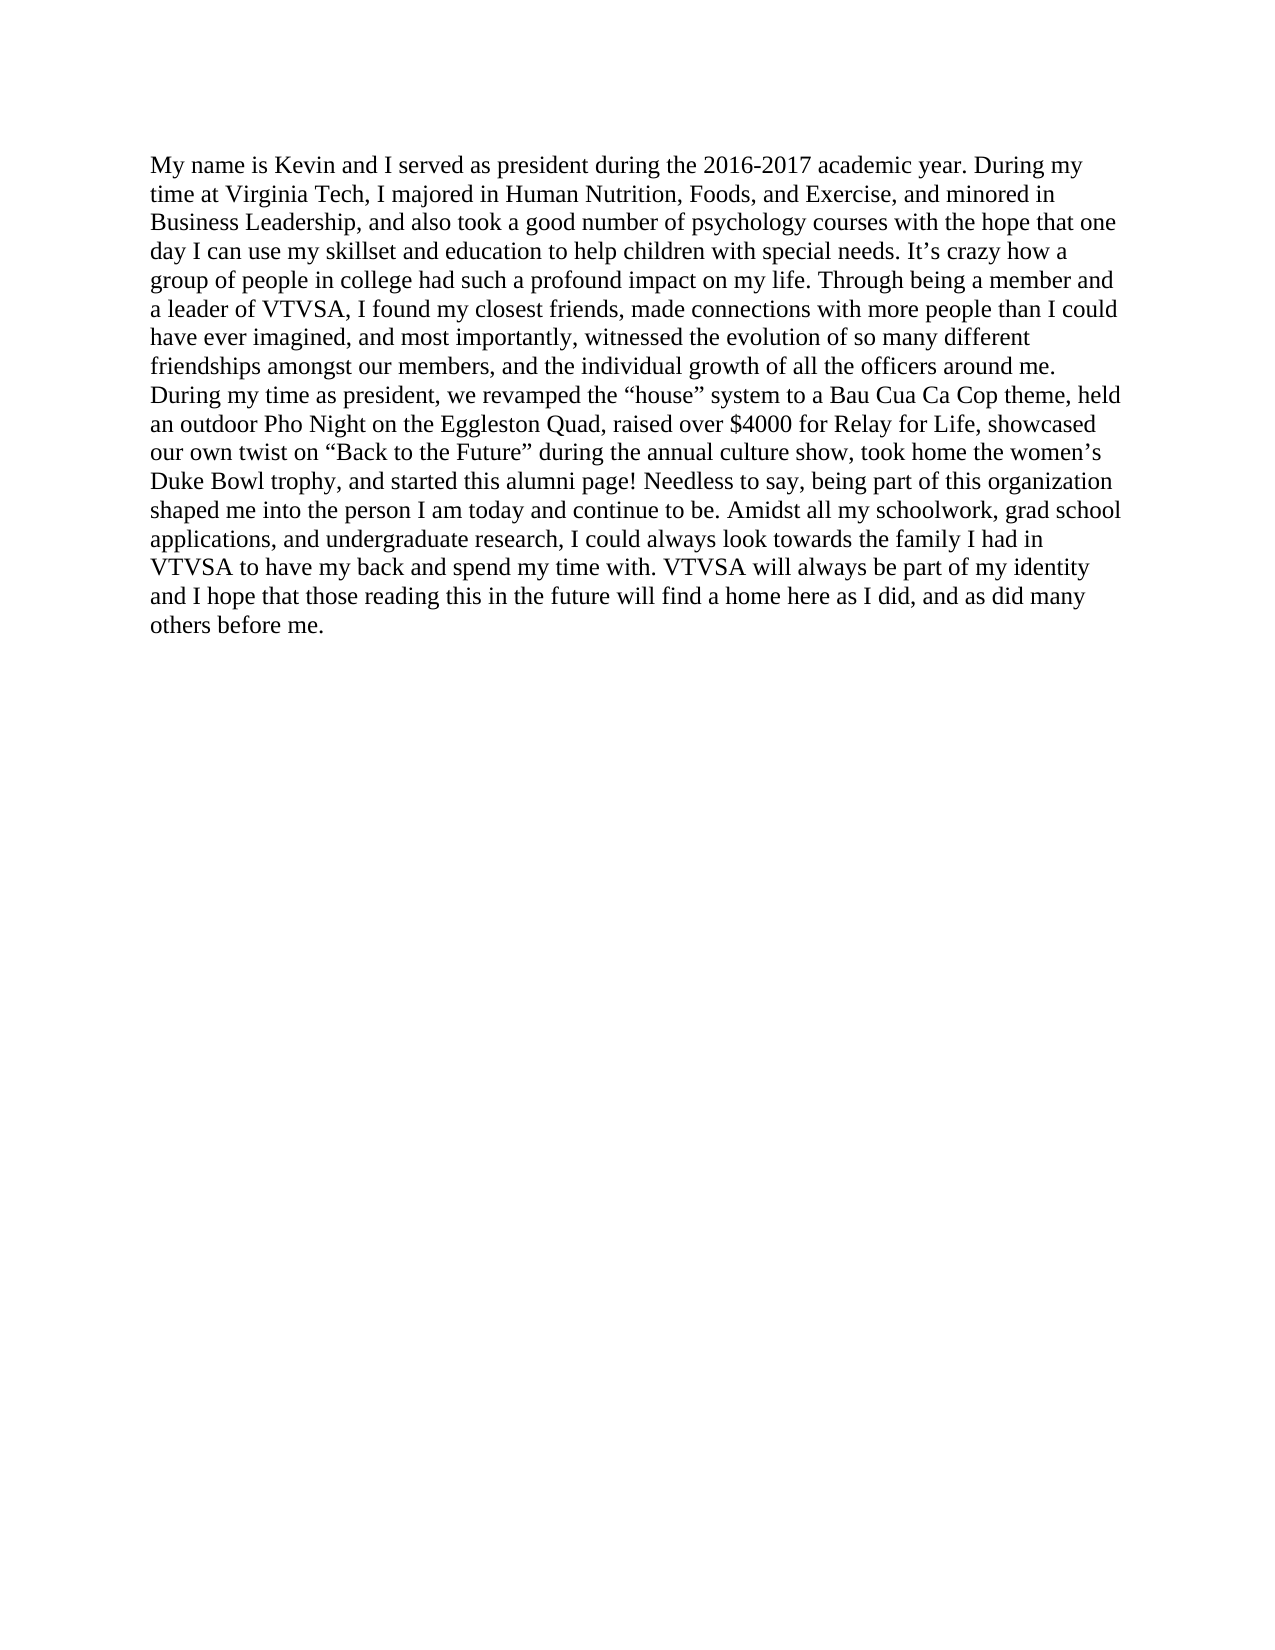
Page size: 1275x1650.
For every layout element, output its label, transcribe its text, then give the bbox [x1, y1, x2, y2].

text My name is Kevin and I served as president during the 2016-2017 academic year. During my time at Virginia Tech, I majored in Human Nutrition, Foods, and Exercise, and minored in Business Leadership, and also took a good number of psychology courses with the hope that one day I can use my skillset and education to help children with special needs. It’s crazy how a group of people in college had such a profound impact on my life. Through being a member and a leader of VTVSA, I found my closest friends, made connections with more people than I could have ever imagined, and most importantly, witnessed the evolution of so many different friendships amongst our members, and the individual growth of all the officers around me. During my time as president, we revamped the “house” system to a Bau Cua Ca Cop theme, held an outdoor Pho Night on the Eggleston Quad, raised over $4000 for Relay for Life, showcased our own twist on “Back to the Future” during the annual culture show, took home the women’s Duke Bowl trophy, and started this alumni page! Needless to say, being part of this organization shaped me into the person I am today and continue to be. Amidst all my schoolwork, grad school applications, and undergraduate research, I could always look towards the family I had in VTVSA to have my back and spend my time with. VTVSA will always be part of my identity and I hope that those reading this in the future will find a home here as I did, and as did many others before me. [150, 150, 1125, 639]
